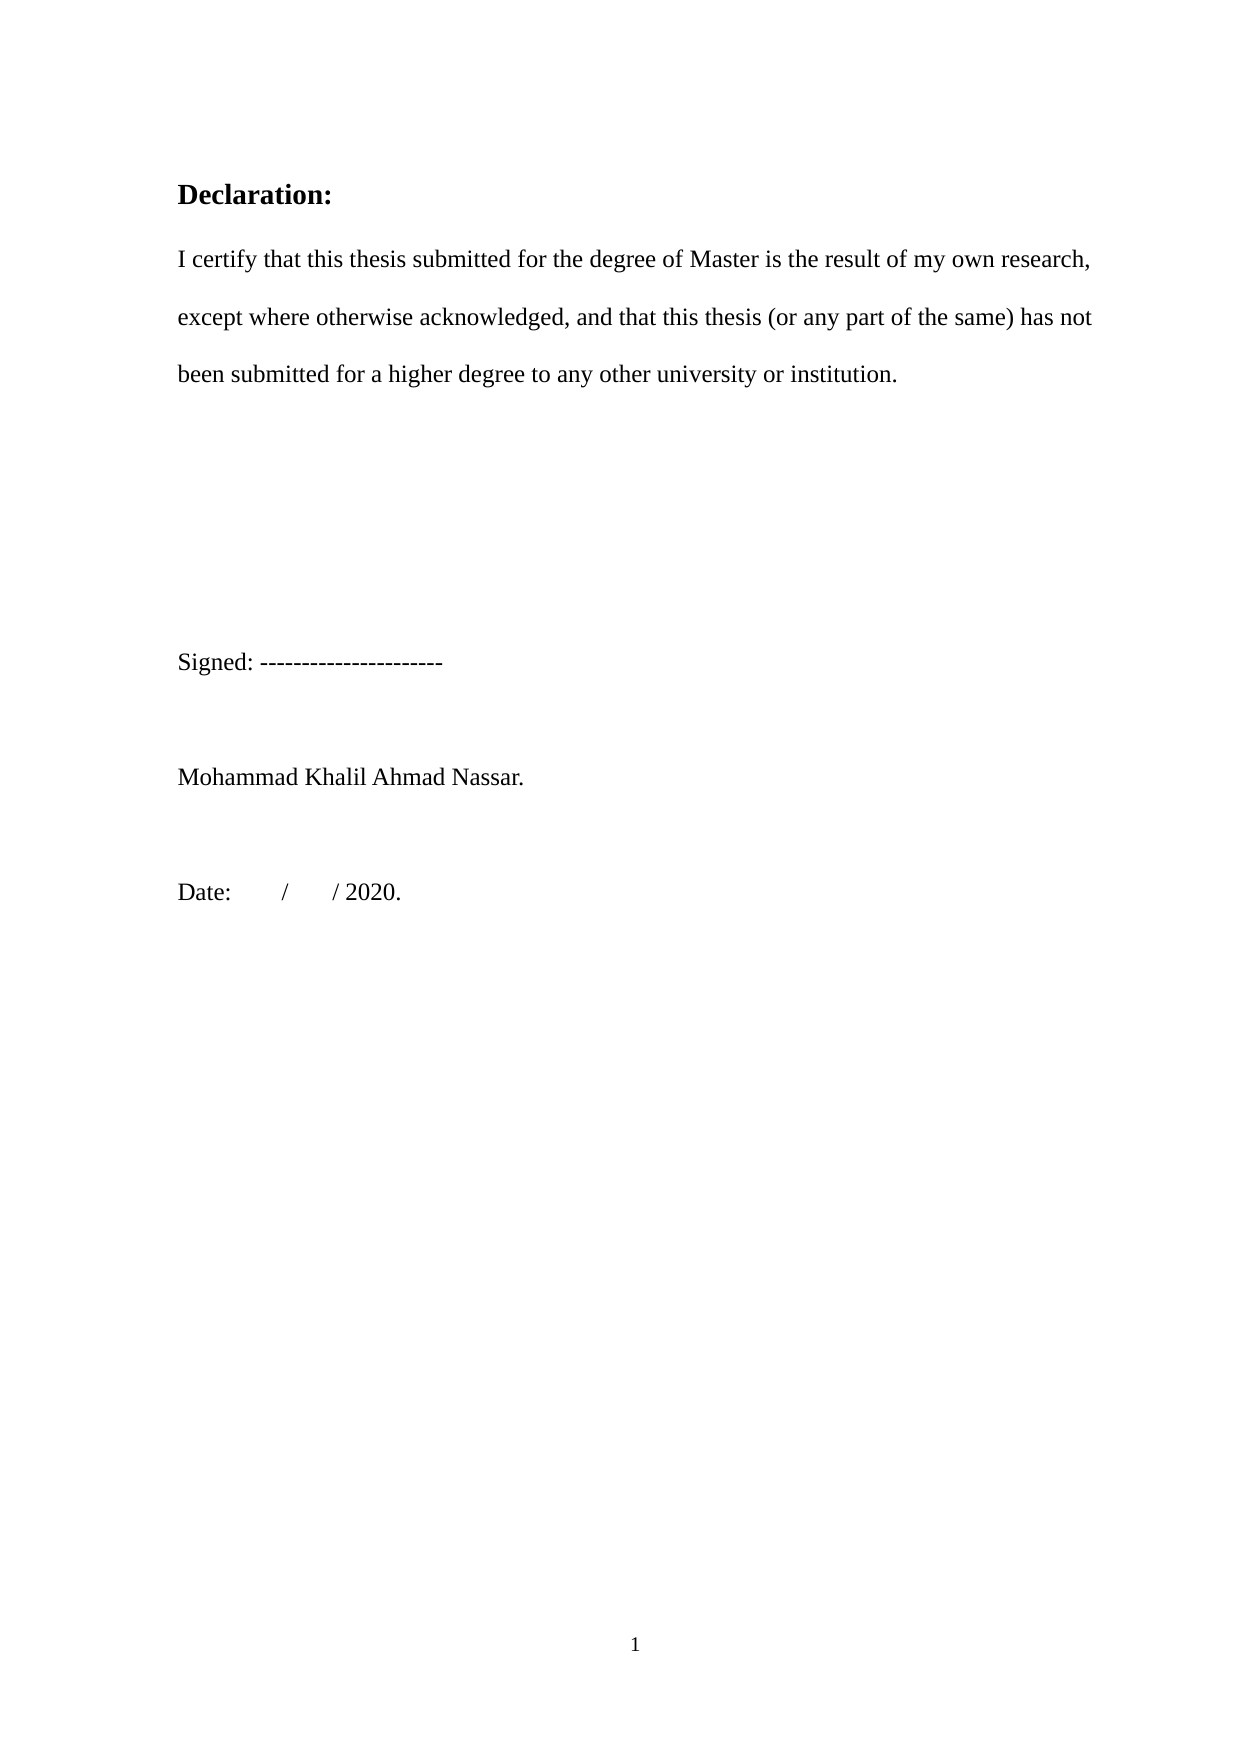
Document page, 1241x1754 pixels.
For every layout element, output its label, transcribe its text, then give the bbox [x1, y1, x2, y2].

text Mohammad Khalil Ahmad Nassar. [177, 762, 1093, 790]
text Signed: ---------------------- [177, 647, 1093, 675]
text Date: / / 2020. [177, 877, 1093, 905]
text I certify that this thesis submitted for the degree of Master is the result of my own research, except where otherwise acknowledged, and that this thesis (or any part of the same) has not been submitted for a higher degree to any other university or institution. [177, 244, 1093, 388]
text Declaration: [177, 177, 1093, 211]
